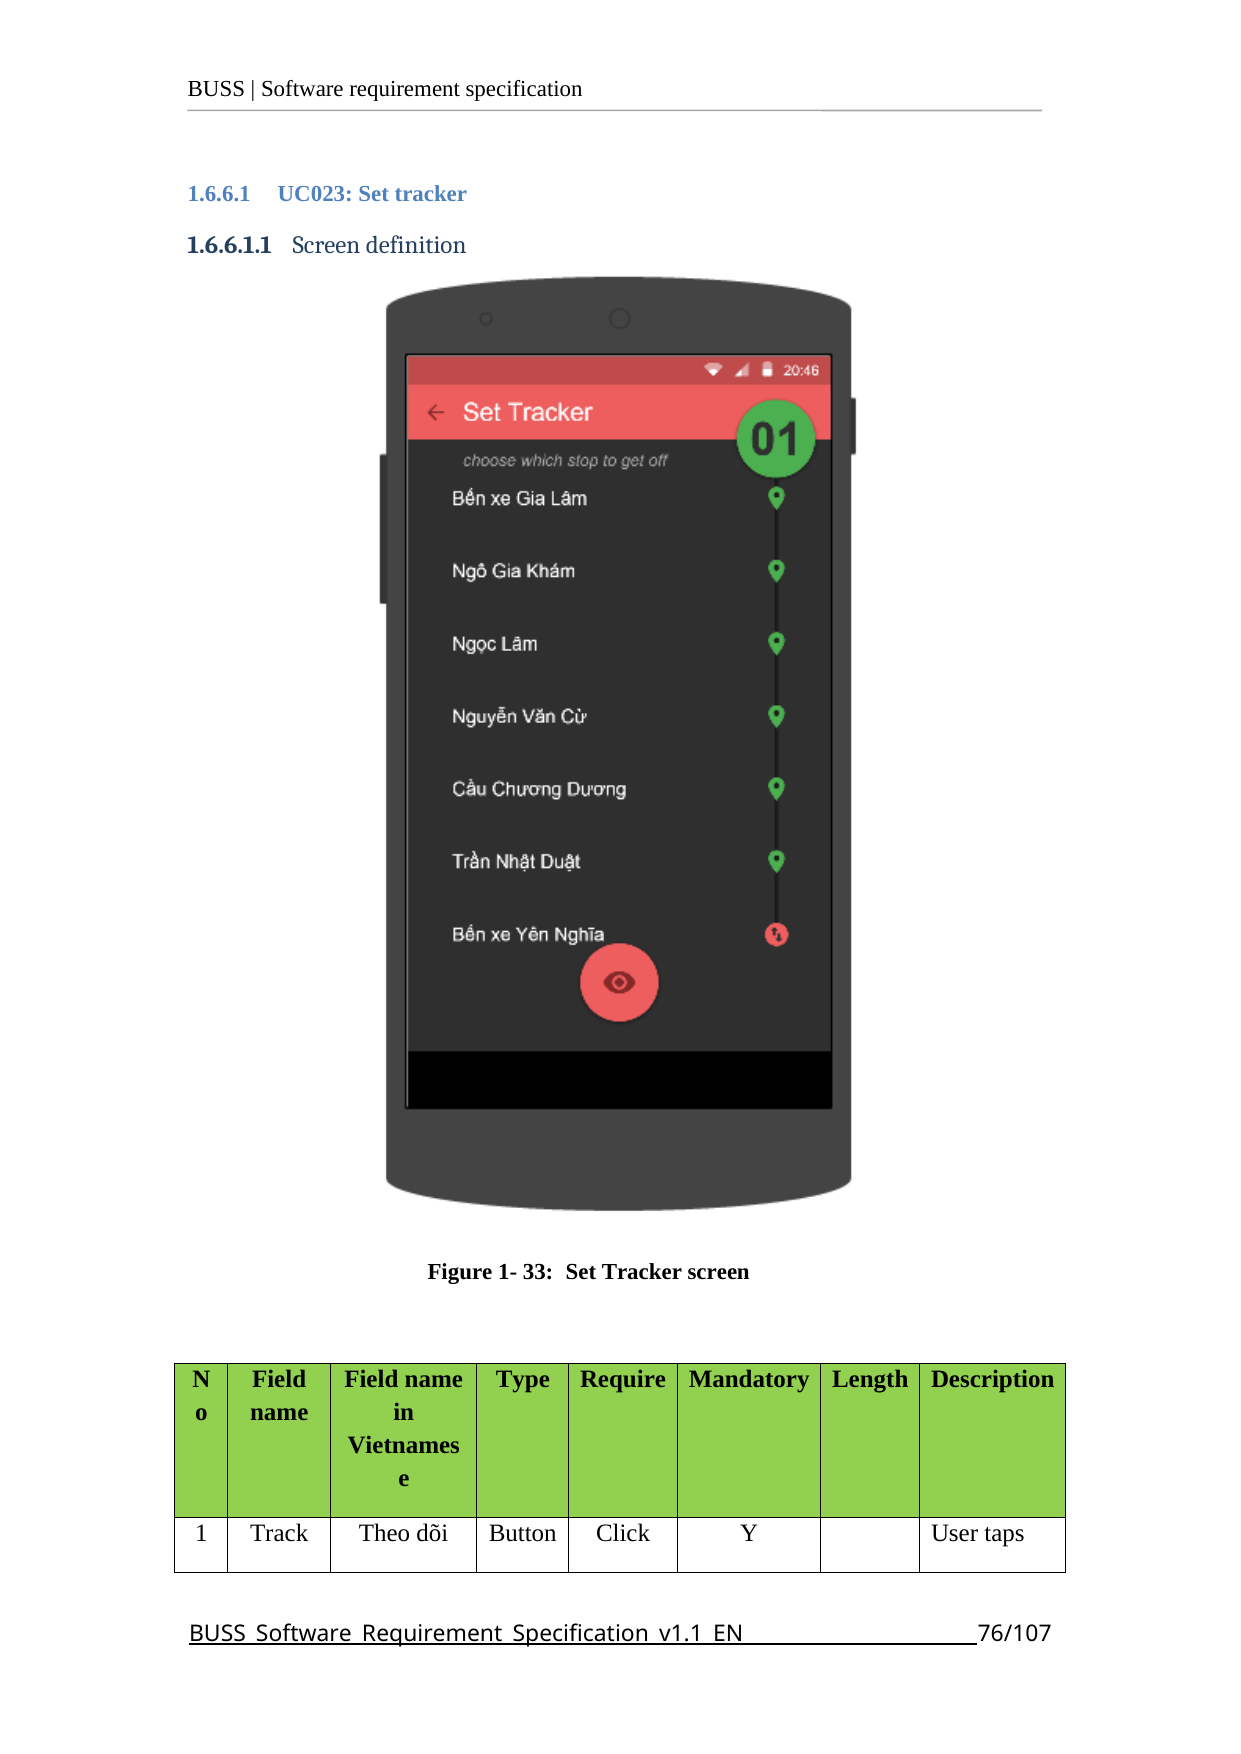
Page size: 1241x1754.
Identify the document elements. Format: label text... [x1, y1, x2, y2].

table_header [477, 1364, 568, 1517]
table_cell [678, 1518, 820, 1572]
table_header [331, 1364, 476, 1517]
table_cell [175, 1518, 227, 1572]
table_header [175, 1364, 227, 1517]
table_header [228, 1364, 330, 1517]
subtitle Screen definition [187, 231, 1053, 260]
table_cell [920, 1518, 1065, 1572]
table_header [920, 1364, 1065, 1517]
list Set Tracker screen [187, 1258, 1053, 1284]
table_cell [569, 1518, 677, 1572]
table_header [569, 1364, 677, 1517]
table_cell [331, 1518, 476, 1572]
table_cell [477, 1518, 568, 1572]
subtitle UC023: Set tracker [187, 180, 1053, 206]
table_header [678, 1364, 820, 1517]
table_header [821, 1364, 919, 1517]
picture [341, 264, 899, 1233]
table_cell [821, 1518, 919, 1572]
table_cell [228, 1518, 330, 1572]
